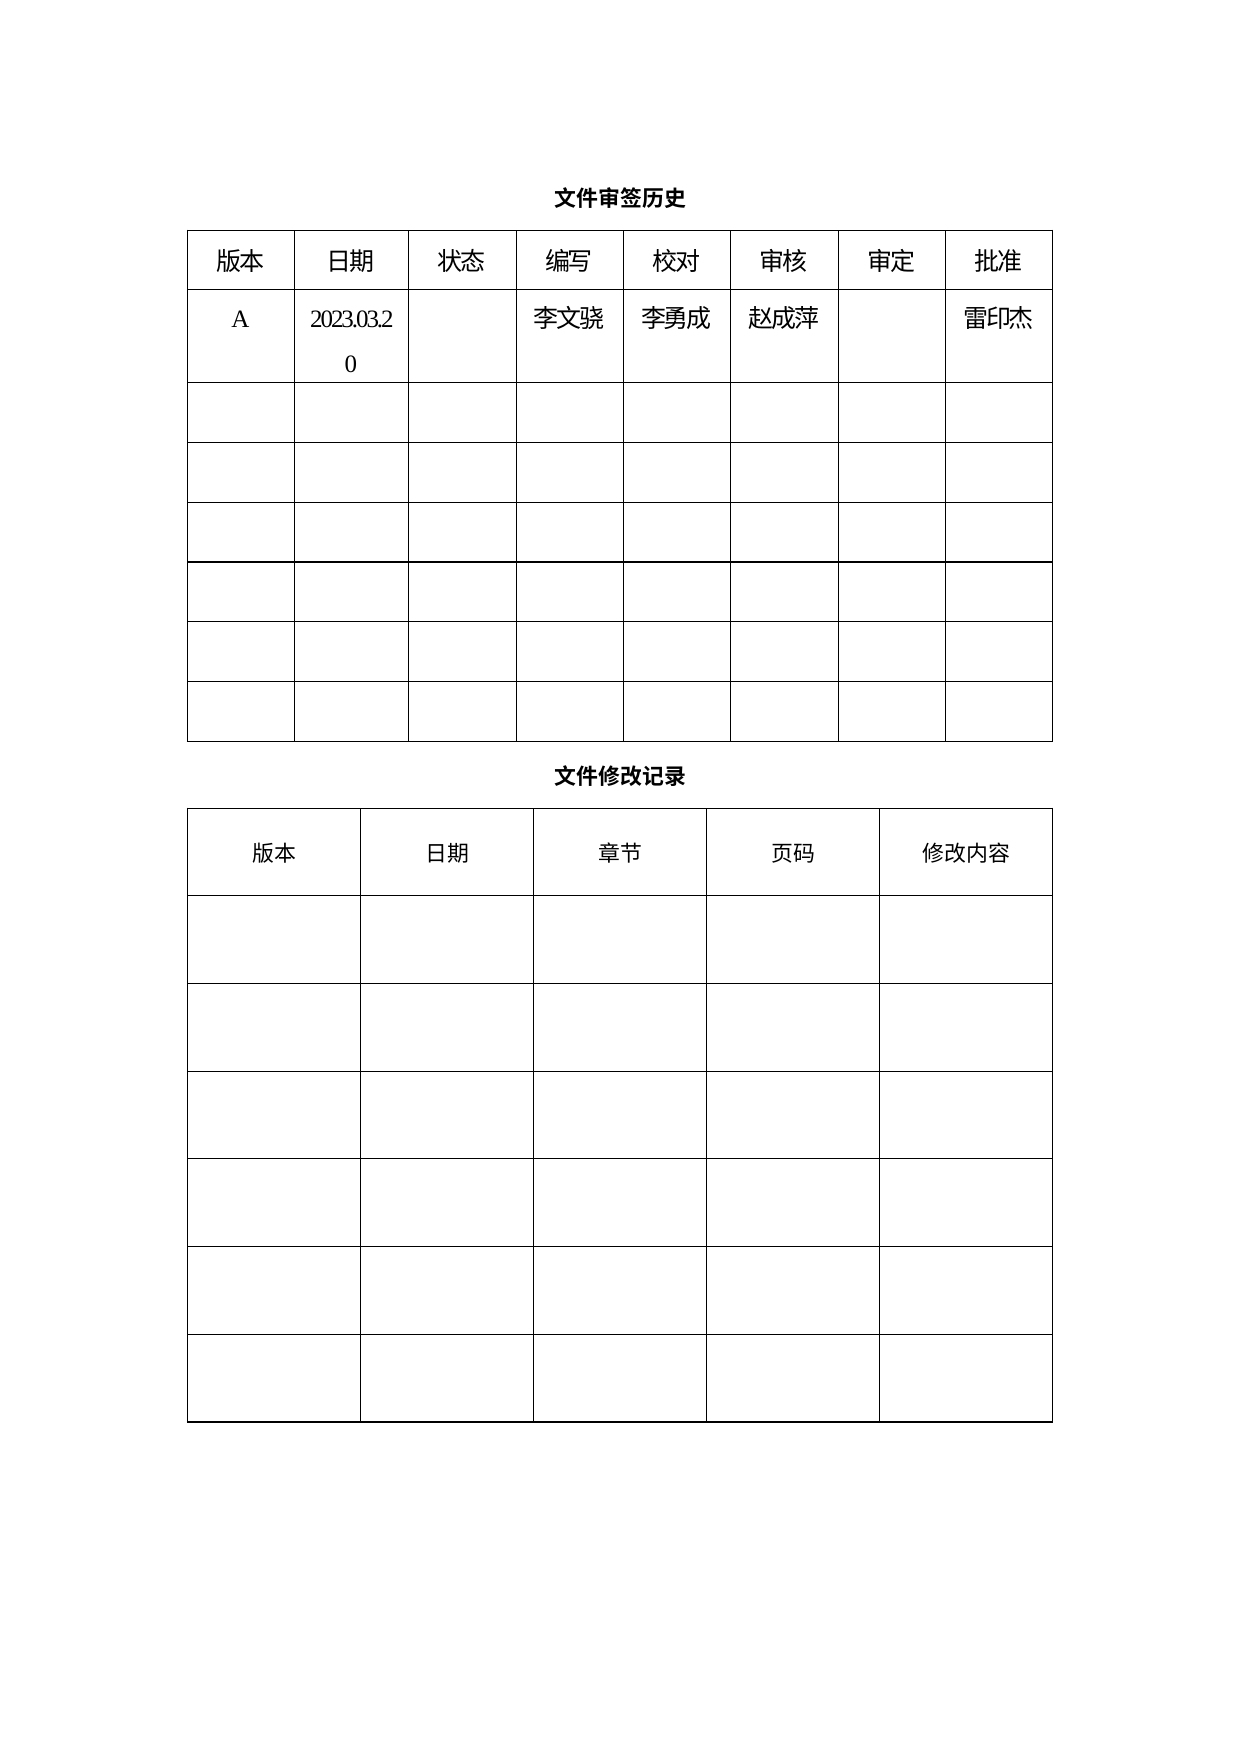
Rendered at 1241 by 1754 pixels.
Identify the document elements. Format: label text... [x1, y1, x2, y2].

table_cell [946, 383, 1052, 442]
table_cell [295, 622, 408, 681]
table_cell [188, 1072, 360, 1158]
table_cell [295, 563, 408, 621]
table_header 章节 [534, 809, 706, 895]
table_cell [361, 1072, 533, 1158]
table_cell [624, 443, 730, 502]
table_header 日期 [361, 809, 533, 895]
table_cell [707, 1159, 879, 1246]
table_cell [707, 1247, 879, 1334]
table_cell [534, 1247, 706, 1334]
table_cell [534, 984, 706, 1071]
table_cell [534, 1159, 706, 1246]
table_cell [361, 1159, 533, 1246]
table_cell 赵成萍 [731, 290, 838, 382]
table_header 版本 [188, 809, 360, 895]
table_cell [707, 1072, 879, 1158]
table_cell [946, 622, 1052, 681]
table_cell A [188, 290, 294, 382]
table_cell [295, 503, 408, 561]
table_cell [517, 443, 623, 502]
table_cell [409, 622, 516, 681]
table_cell [188, 1159, 360, 1246]
table_cell [188, 622, 294, 681]
table_cell [188, 896, 360, 983]
table_cell [946, 563, 1052, 621]
table_cell [880, 1072, 1052, 1158]
table_cell [731, 622, 838, 681]
table_cell [188, 383, 294, 442]
table_cell [839, 563, 945, 621]
table_cell [534, 896, 706, 983]
table_cell [731, 443, 838, 502]
table_cell [946, 503, 1052, 561]
table_header 审定 [839, 231, 945, 289]
table_cell 李文骁 [517, 290, 623, 382]
table_cell [361, 896, 533, 983]
table_cell [188, 984, 360, 1071]
table_cell [517, 503, 623, 561]
table_cell [946, 682, 1052, 741]
table_cell [946, 443, 1052, 502]
table_cell [880, 984, 1052, 1071]
table_cell [295, 443, 408, 502]
table_cell [707, 984, 879, 1071]
table_cell 李勇成 [624, 290, 730, 382]
table_cell [361, 1335, 533, 1421]
table_cell [624, 563, 730, 621]
table_cell [295, 383, 408, 442]
table_cell [839, 383, 945, 442]
table_cell [188, 443, 294, 502]
table_cell [188, 503, 294, 561]
table_cell [361, 1247, 533, 1334]
table_header 批准 [946, 231, 1052, 289]
table_cell [839, 290, 945, 382]
table_header 版本 [188, 231, 294, 289]
table_cell [624, 682, 730, 741]
table_cell [517, 563, 623, 621]
table_cell [188, 682, 294, 741]
table_cell [534, 1335, 706, 1421]
table_cell [624, 383, 730, 442]
table_cell [624, 622, 730, 681]
table_header 校对 [624, 231, 730, 289]
table_header 审核 [731, 231, 838, 289]
table_cell [731, 383, 838, 442]
table_cell [517, 622, 623, 681]
table_cell [880, 1247, 1052, 1334]
table_cell 2023.03.20 [295, 290, 408, 382]
table_cell [409, 503, 516, 561]
table_cell [517, 682, 623, 741]
table_header 状态 [409, 231, 516, 289]
table_header 编写 [517, 231, 623, 289]
table_cell [409, 443, 516, 502]
table_header 页码 [707, 809, 879, 895]
table_cell [731, 503, 838, 561]
table_cell [839, 503, 945, 561]
table_cell [839, 443, 945, 502]
text 文件审签历史 [187, 181, 1053, 212]
table_header 日期 [295, 231, 408, 289]
table_cell [409, 290, 516, 382]
table_cell [409, 383, 516, 442]
table_cell [517, 383, 623, 442]
table_cell [731, 682, 838, 741]
table_cell [188, 563, 294, 621]
table_cell [707, 896, 879, 983]
table_cell [880, 896, 1052, 983]
table_cell [839, 682, 945, 741]
table_cell [880, 1159, 1052, 1246]
text 文件修改记录 [187, 759, 1053, 790]
table_cell [707, 1335, 879, 1421]
table_cell [409, 563, 516, 621]
table_cell [624, 503, 730, 561]
table_cell [839, 622, 945, 681]
table_cell [409, 682, 516, 741]
table_cell [534, 1072, 706, 1158]
table_cell [188, 1335, 360, 1421]
table_cell [731, 563, 838, 621]
table_header 修改内容 [880, 809, 1052, 895]
table_cell [188, 1247, 360, 1334]
table_cell [295, 682, 408, 741]
table_cell [361, 984, 533, 1071]
table_cell [880, 1335, 1052, 1421]
table_cell 雷印杰 [946, 290, 1052, 382]
